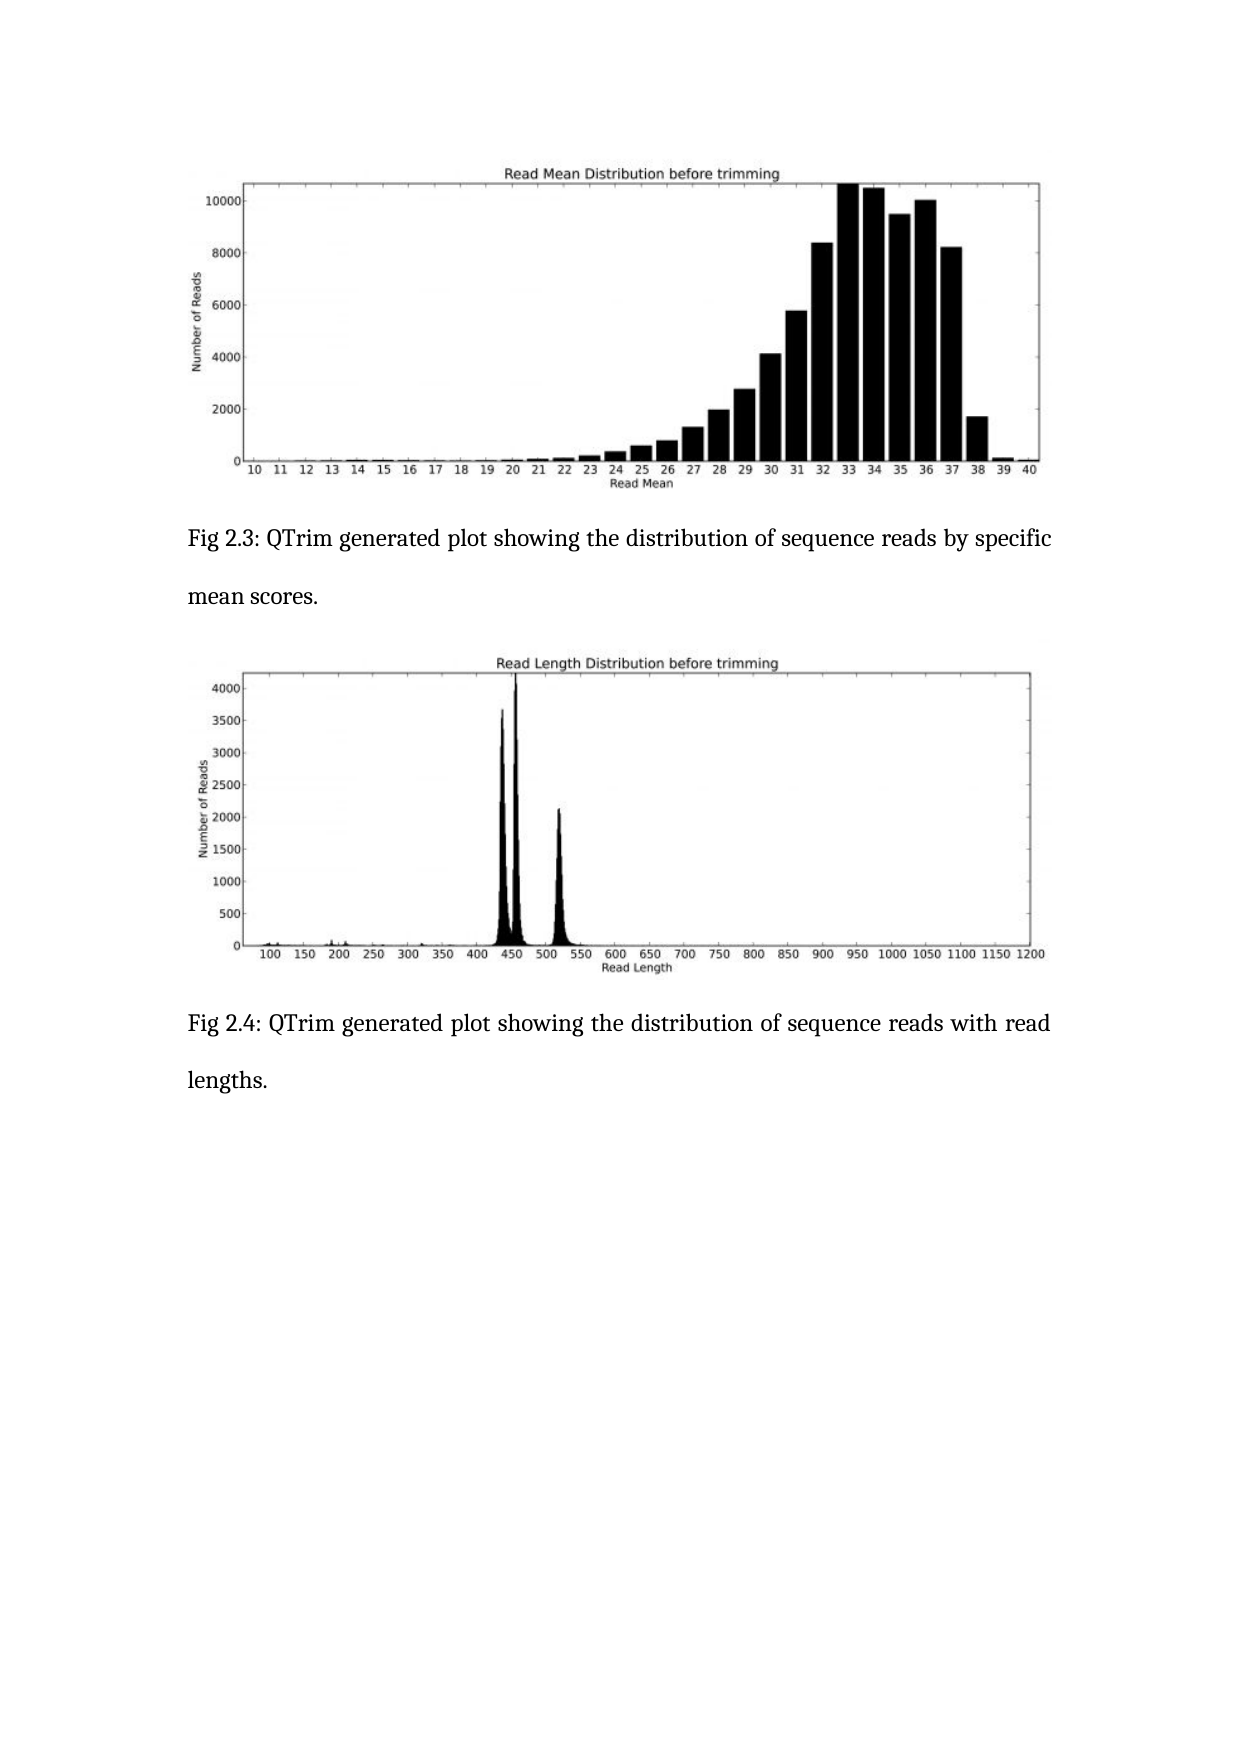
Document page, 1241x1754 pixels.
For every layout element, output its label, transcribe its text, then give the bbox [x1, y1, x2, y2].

text Fig 2.3: QTrim generated plot showing the distribution of sequence reads by specific mean scores. [187, 524, 1053, 610]
picture [187, 639, 1052, 980]
picture [187, 150, 1052, 496]
text Fig 2.4: QTrim generated plot showing the distribution of sequence reads with read lengths. [187, 1008, 1053, 1095]
